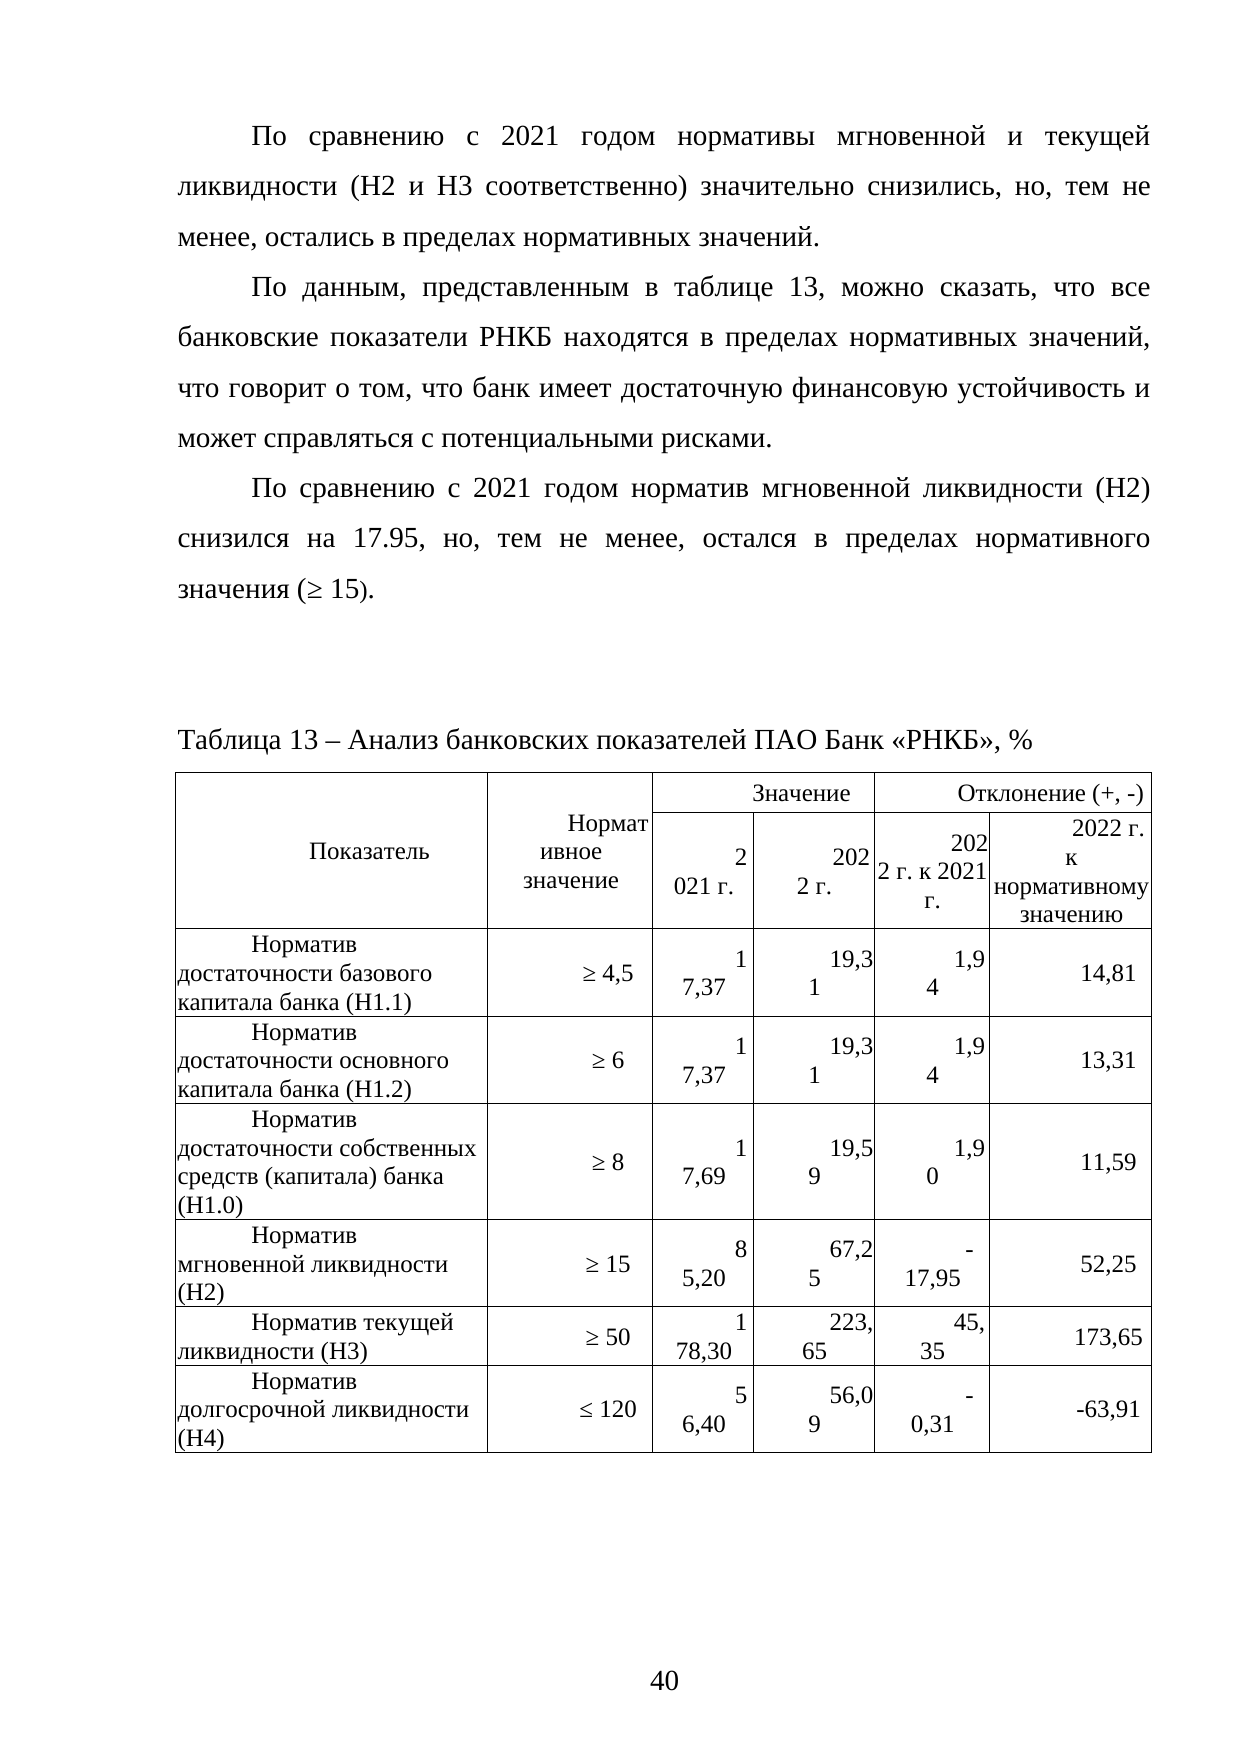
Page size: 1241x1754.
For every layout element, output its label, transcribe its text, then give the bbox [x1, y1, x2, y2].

table_cell ≥ 15 [488, 1220, 652, 1306]
table_cell 223,65 [754, 1307, 874, 1365]
table_cell 67,25 [754, 1220, 874, 1306]
table_header Показатель [176, 773, 487, 928]
table_cell 56,09 [754, 1366, 874, 1452]
text По сравнению с 2021 годом нормативы мгновенной и текущей ликвидности (Н2 и Н3 соответственно) значительно снизились, но, тем не менее, остались в пределах нормативных значений. [177, 118, 1152, 252]
table_cell Норматив долгосрочной ликвидности (Н4) [176, 1366, 487, 1452]
table_cell 14,81 [990, 929, 1151, 1016]
table_cell 17,37 [653, 929, 753, 1016]
table_cell 17,69 [653, 1104, 753, 1219]
table_cell 19,31 [754, 1017, 874, 1103]
table_cell -63,91 [990, 1366, 1151, 1452]
table_cell 17,37 [653, 1017, 753, 1103]
table_cell Норматив достаточности базового капитала банка (Н1.1) [176, 929, 487, 1016]
table_header Нормативное значение [488, 773, 652, 928]
table_cell -17,95 [875, 1220, 989, 1306]
table_cell Норматив достаточности основного капитала банка (Н1.2) [176, 1017, 487, 1103]
table_cell 1,94 [875, 1017, 989, 1103]
table_header Отклонение (+, -) [875, 773, 1151, 812]
table_cell 178,30 [653, 1307, 753, 1365]
table_cell ≥ 8 [488, 1104, 652, 1219]
table_cell Норматив мгновенной ликвидности (Н2) [176, 1220, 487, 1306]
table_cell 19,31 [754, 929, 874, 1016]
table_cell 2022 г. [754, 813, 874, 928]
table_cell 2022 г. к 2021 г. [875, 813, 989, 928]
table_cell ≥ 50 [488, 1307, 652, 1365]
table_cell -0,31 [875, 1366, 989, 1452]
table_cell Норматив текущей ликвидности (Н3) [176, 1307, 487, 1365]
table_cell 11,59 [990, 1104, 1151, 1219]
table_cell 1,90 [875, 1104, 989, 1219]
table_cell 2022 г. к нормативному значению [990, 813, 1151, 928]
table_cell ≤ 120 [488, 1366, 652, 1452]
table_cell 45,35 [875, 1307, 989, 1365]
table_cell 52,25 [990, 1220, 1151, 1306]
table_cell 13,31 [990, 1017, 1151, 1103]
table_cell 2021 г. [653, 813, 753, 928]
table_header Значение [653, 773, 874, 812]
table_cell ≥ 6 [488, 1017, 652, 1103]
table_cell 1,94 [875, 929, 989, 1016]
table_cell 56,40 [653, 1366, 753, 1452]
table_cell 173,65 [990, 1307, 1151, 1365]
text По сравнению с 2021 годом норматив мгновенной ликвидности (Н2) снизился на 17.95, но, тем не менее, остался в пределах нормативного значения (≥ 15). [177, 470, 1152, 604]
table_cell 85,20 [653, 1220, 753, 1306]
text По данным, представленным в таблице 13, можно сказать, что все банковские показатели РНКБ находятся в пределах нормативных значений, что говорит о том, что банк имеет достаточную финансовую устойчивость и может справляться с потенциальными рисками. [177, 269, 1152, 453]
table_cell 19,59 [754, 1104, 874, 1219]
table_cell ≥ 4,5 [488, 929, 652, 1016]
table_cell Норматив достаточности собственных средств (капитала) банка (Н1.0) [176, 1104, 487, 1219]
